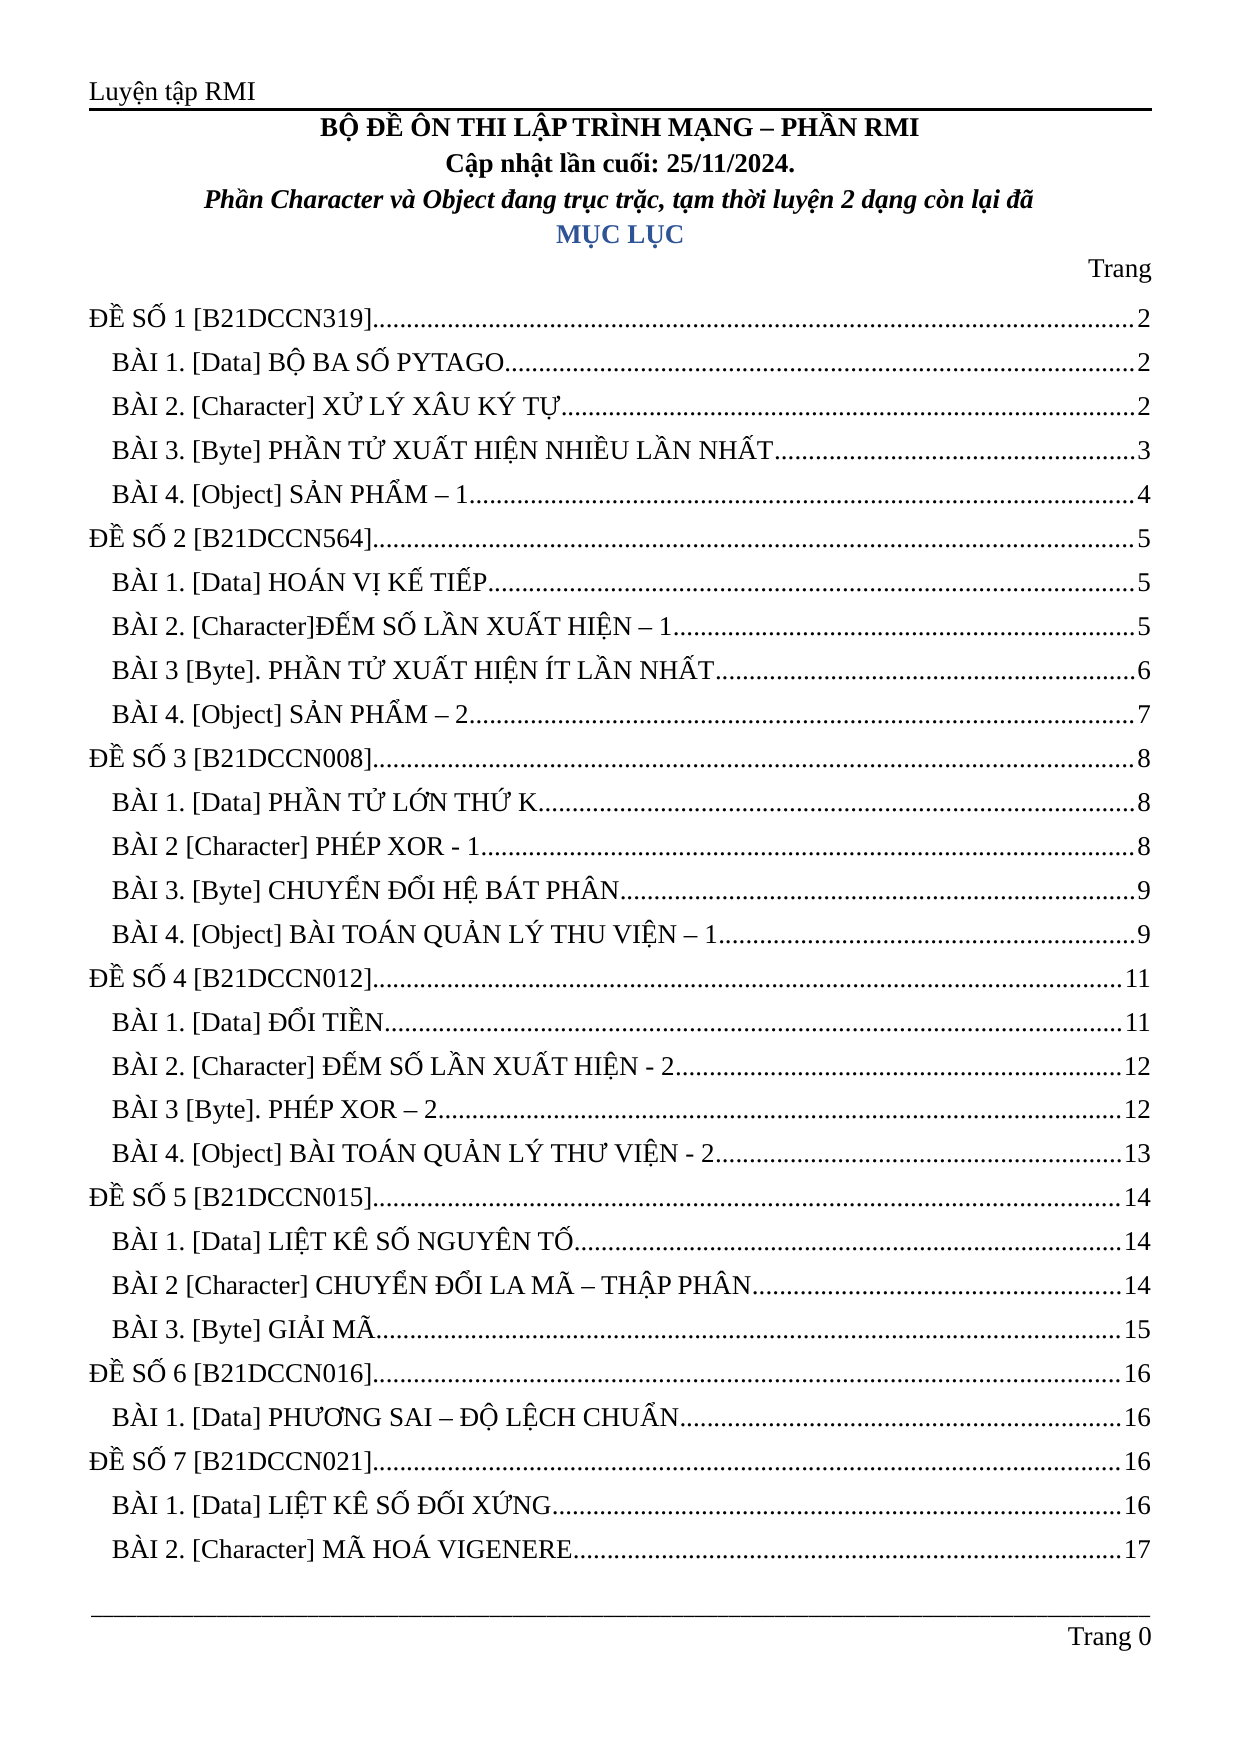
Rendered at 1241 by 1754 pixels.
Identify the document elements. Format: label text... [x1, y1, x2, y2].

text Cập nhật lần cuối: 25/11/2024. [89, 147, 1152, 178]
text Phần Character và Object đang trục trặc, tạm thời luyện 2 dạng còn lại đã [89, 183, 1152, 214]
text BỘ ĐỀ ÔN THI LẬP TRÌNH MẠNG – PHẦN RMI [89, 111, 1152, 142]
